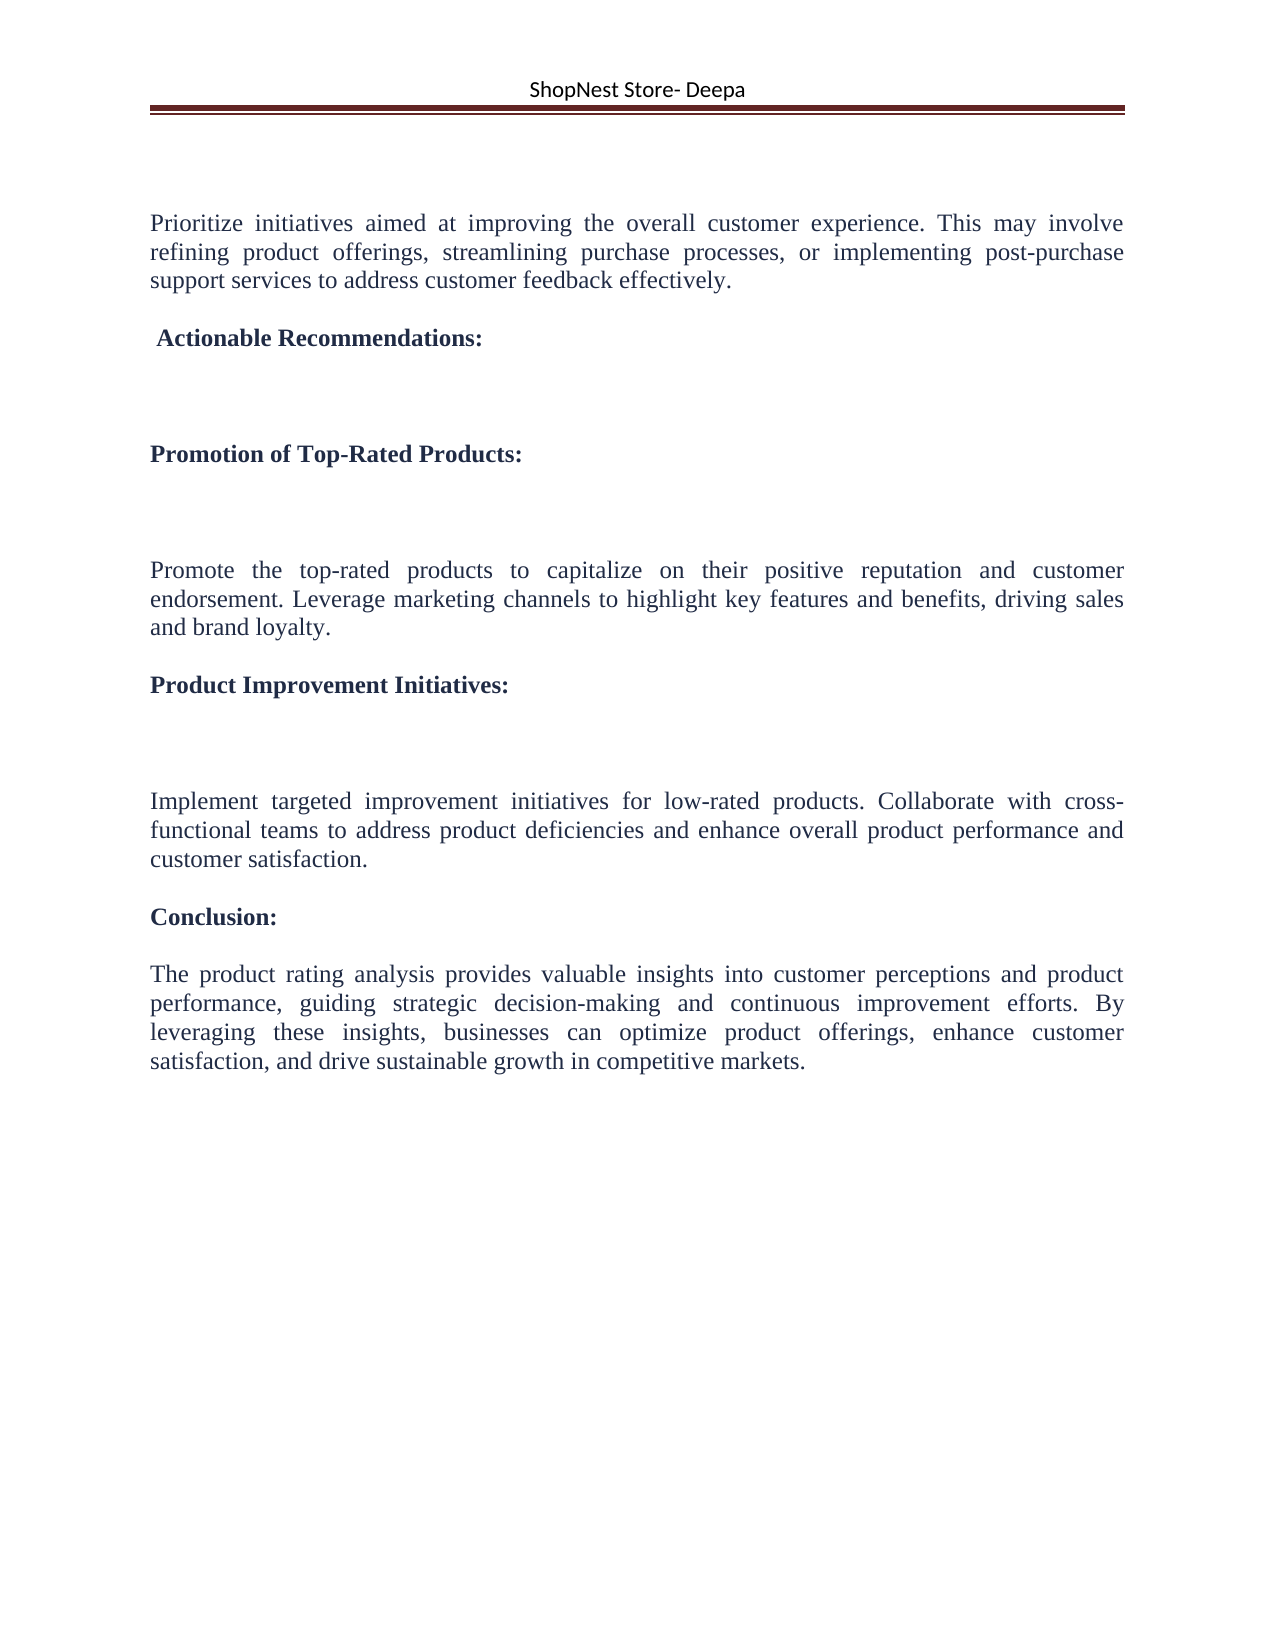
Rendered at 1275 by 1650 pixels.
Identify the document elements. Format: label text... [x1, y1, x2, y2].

text Conclusion: [150, 902, 1125, 930]
text Implement targeted improvement initiatives for low-rated products. Collaborate with cross-functional teams to address product deficiencies and enhance overall product performance and customer satisfaction. [150, 786, 1125, 872]
text Promote the top-rated products to capitalize on their positive reputation and customer endorsement. Leverage marketing channels to highlight key features and benefits, driving sales and brand loyalty. [150, 555, 1125, 641]
text Prioritize initiatives aimed at improving the overall customer experience. This may involve refining product offerings, streamlining purchase processes, or implementing post-purchase support services to address customer feedback effectively. [150, 208, 1125, 294]
text Product Improvement Initiatives: [150, 670, 1125, 699]
text Actionable Recommendations: [150, 323, 1125, 352]
text The product rating analysis provides valuable insights into customer perceptions and product performance, guiding strategic decision-making and continuous improvement efforts. By leveraging these insights, businesses can optimize product offerings, enhance customer satisfaction, and drive sustainable growth in competitive markets. [150, 959, 1125, 1074]
text Promotion of Top-Rated Products: [150, 439, 1125, 468]
